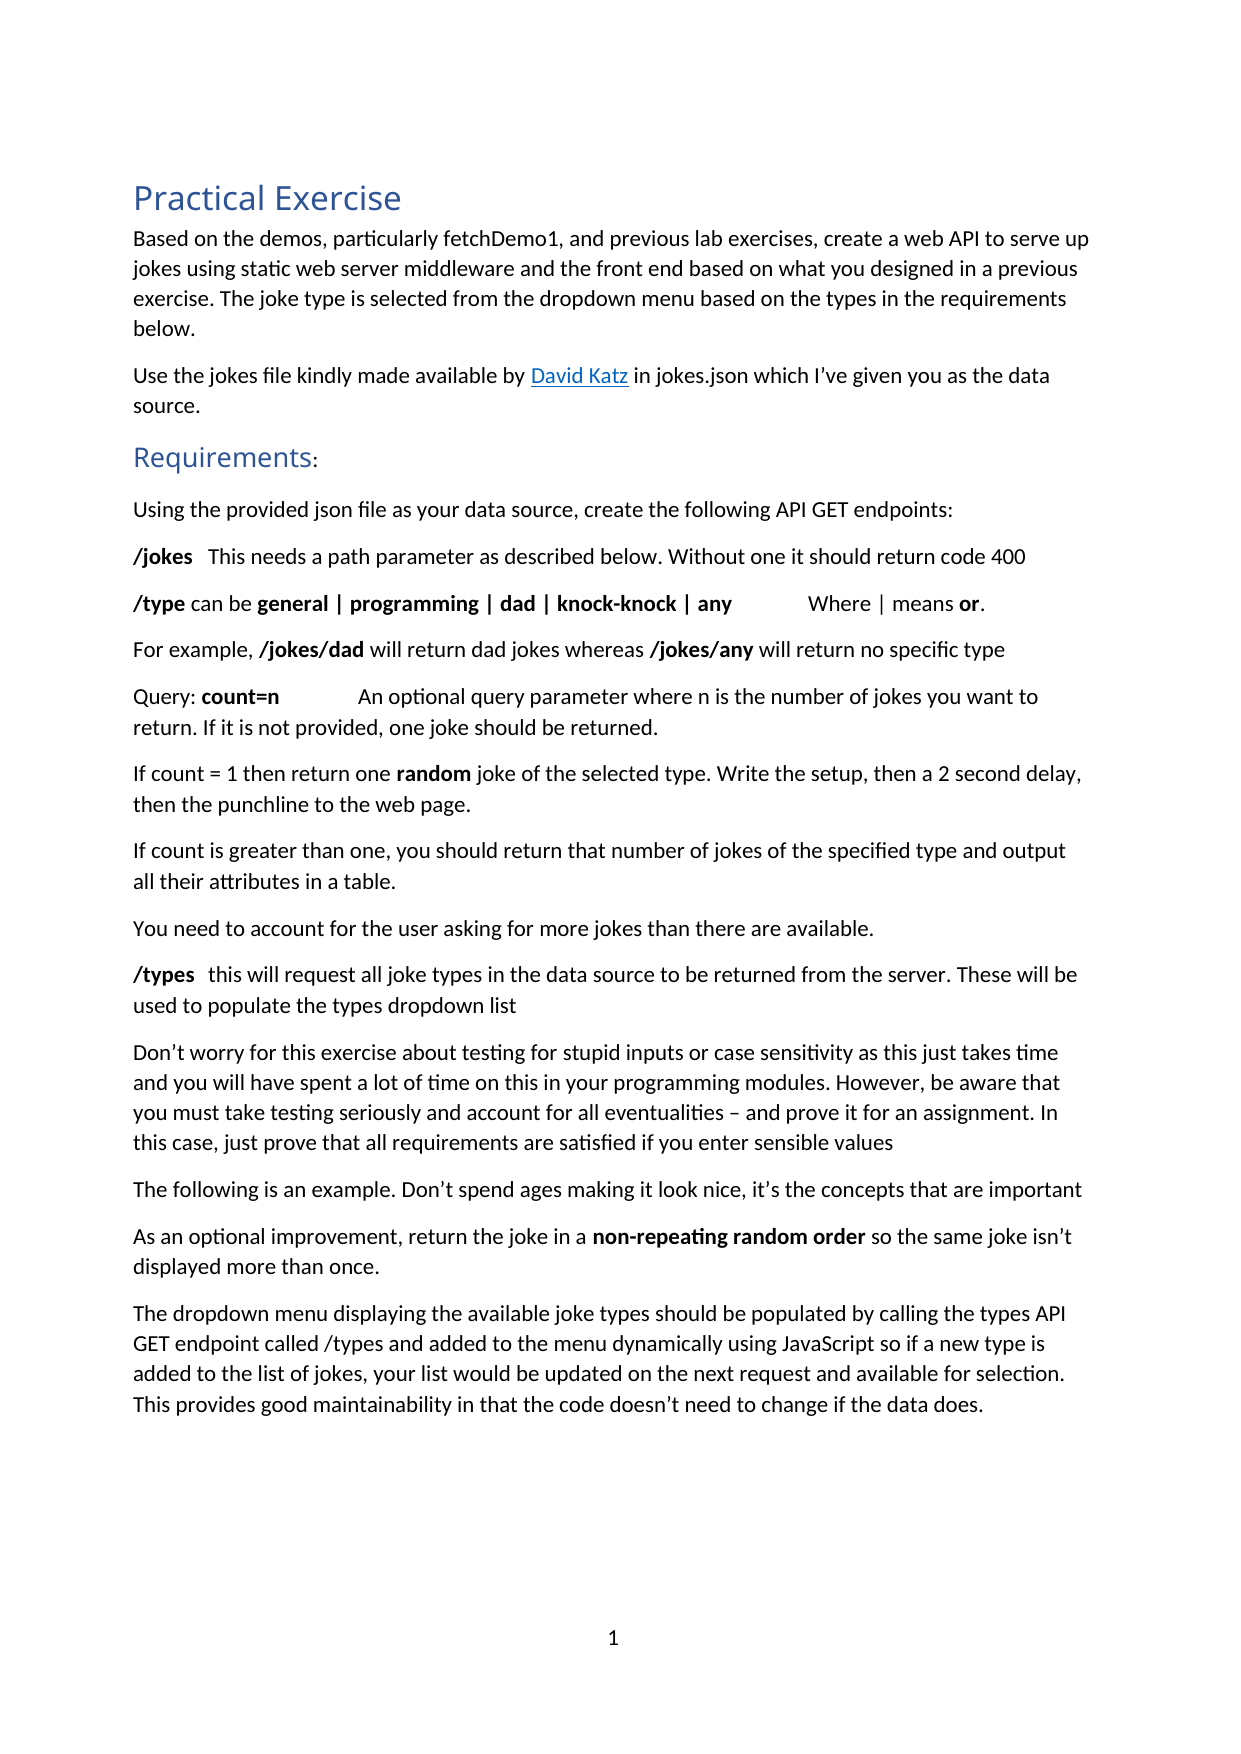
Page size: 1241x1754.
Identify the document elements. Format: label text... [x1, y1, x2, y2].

text Don’t worry for this exercise about testing for stupid inputs or case sensitivity as this just takes time and you will have spent a lot of time on this in your programming modules. However, be aware that you must take testing seriously and account for all eventualities – and prove it for an assignment. In this case, just prove that all requirements are satisfied if you enter sensible values [133, 1038, 1093, 1156]
text Based on the demos, particularly fetchDemo1, and previous lab exercises, create a web API to serve up jokes using static web server middleware and the front end based on what you designed in a previous exercise. The joke type is selected from the dropdown menu based on the types in the requirements below. [133, 224, 1093, 343]
text If count is greater than one, you should return that number of jokes of the specified type and output all their attributes in a table. [133, 837, 1093, 895]
text As an optional improvement, return the joke in a non-repeating random order so the same joke isn’t displayed more than once. [133, 1222, 1093, 1280]
text /type can be general | programming | dad | knock-knock | any Where | means or. [133, 589, 1093, 617]
text Requirements: [133, 438, 1093, 475]
subtitle Practical Exercise [133, 175, 1093, 220]
text The dropdown menu displaying the available joke types should be populated by calling the types API GET endpoint called /types and added to the menu dynamically using JavaScript so if a new type is added to the list of jokes, your list would be updated on the next request and available for selection. This provides good maintainability in that the code doesn’t need to change if the data does. [133, 1299, 1093, 1418]
text /types this will request all joke types in the data source to be returned from the server. These will be used to populate the types dropdown list [133, 961, 1093, 1019]
text If count = 1 then return one random joke of the selected type. Write the setup, then a 2 second delay, then the punchline to the web page. [133, 759, 1093, 818]
text For example, /jokes/dad will return dad jokes whereas /jokes/any will return no specific type [133, 636, 1093, 664]
text Use the jokes file kindly made available by David Katz in jokes.json which I’ve given you as the data source. [133, 361, 1093, 420]
text The following is an example. Don’t spend ages making it look nice, it’s the concepts that are important [133, 1175, 1093, 1203]
text Using the provided json file as your data source, create the following API GET endpoints: [133, 495, 1093, 523]
text Query: count=n An optional query parameter where n is the number of jokes you want to return. If it is not provided, one joke should be returned. [133, 682, 1093, 741]
text You need to account for the user asking for more jokes than there are available. [133, 914, 1093, 942]
text /jokes This needs a path parameter as described below. Without one it should return code 400 [133, 542, 1093, 570]
